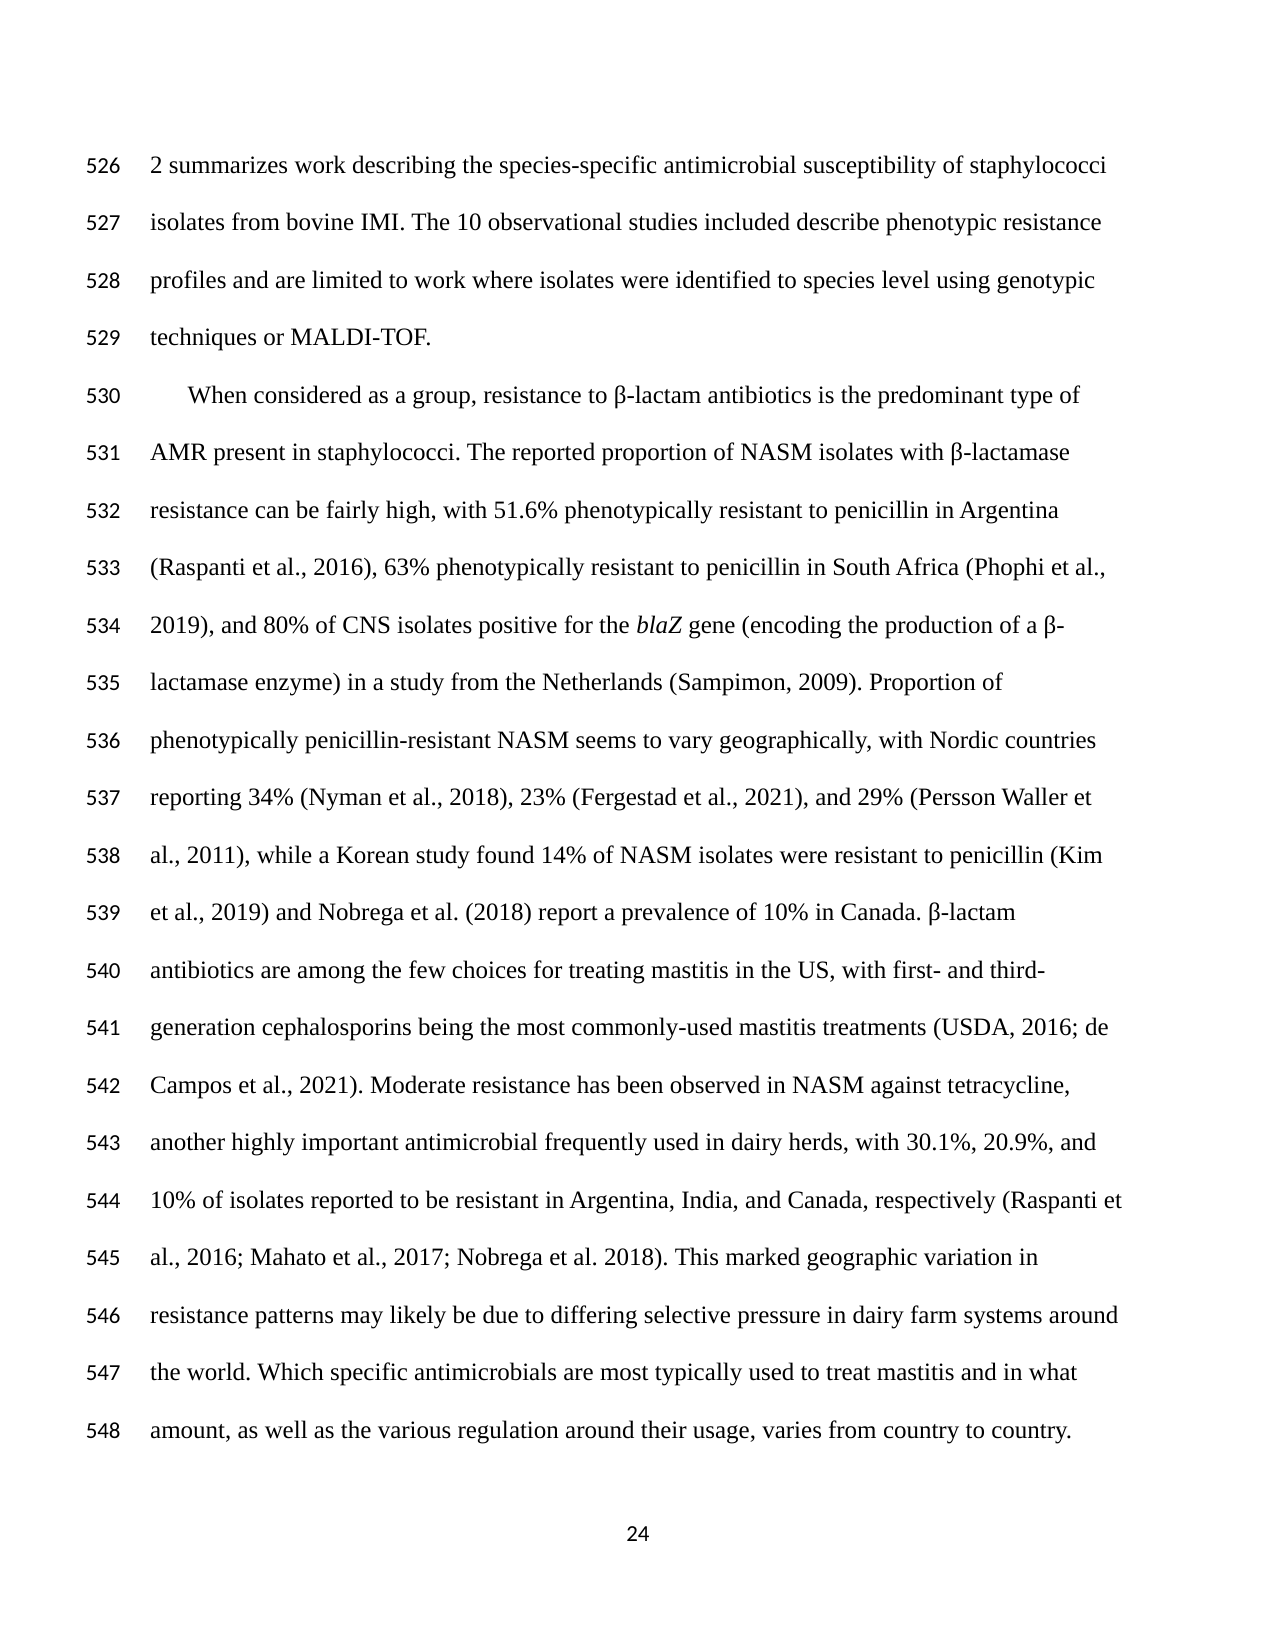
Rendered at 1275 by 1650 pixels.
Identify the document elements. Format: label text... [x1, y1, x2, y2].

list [150, 150, 1125, 351]
list When considered as a group, resistance to β-lactam antibiotics is the predominant type of AMR present in staphylococci. The reported proportion of NASM isolates with β-lactamase resistance can be fairly high, with 51.6% phenotypically resistant to penicillin in Argentina (Raspanti et al., 2016), 63% phenotypically resistant to penicillin in South Africa (Phophi et al., 2019), and 80% of CNS isolates positive for the blaZ gene (encoding the production of a β-lactamase enzyme) in a study from the Netherlands (Sampimon, 2009). Proportion of phenotypically penicillin-resistant NASM seems to vary geographically, with Nordic countries reporting 34% (Nyman et al., 2018), 23% (Fergestad et al., 2021), and 29% (Persson Waller et al., 2011), while a Korean study found 14% of NASM isolates were resistant to penicillin (Kim et al., 2019) and Nobrega et al. (2018) report a prevalence of 10% in Canada. β-lactam antibiotics are among the few choices for treating mastitis in the US, with first- and third-generation cephalosporins being the most commonly-used mastitis treatments (USDA, 2016; de Campos et al., 2021). Moderate resistance has been observed in NASM against tetracycline, another highly important antimicrobial frequently used in dairy herds, with 30.1%, 20.9%, and 10% of isolates reported to be resistant in Argentina, India, and Canada, respectively (Raspanti et al., 2016; Mahato et al., 2017; Nobrega et al. 2018). This marked geographic variation in resistance patterns may likely be due to differing selective pressure in dairy farm systems around the world. Which specific antimicrobials are most typically used to treat mastitis and in what amount, as well as the various regulation around their usage, varies from country to country. [150, 380, 1125, 1444]
